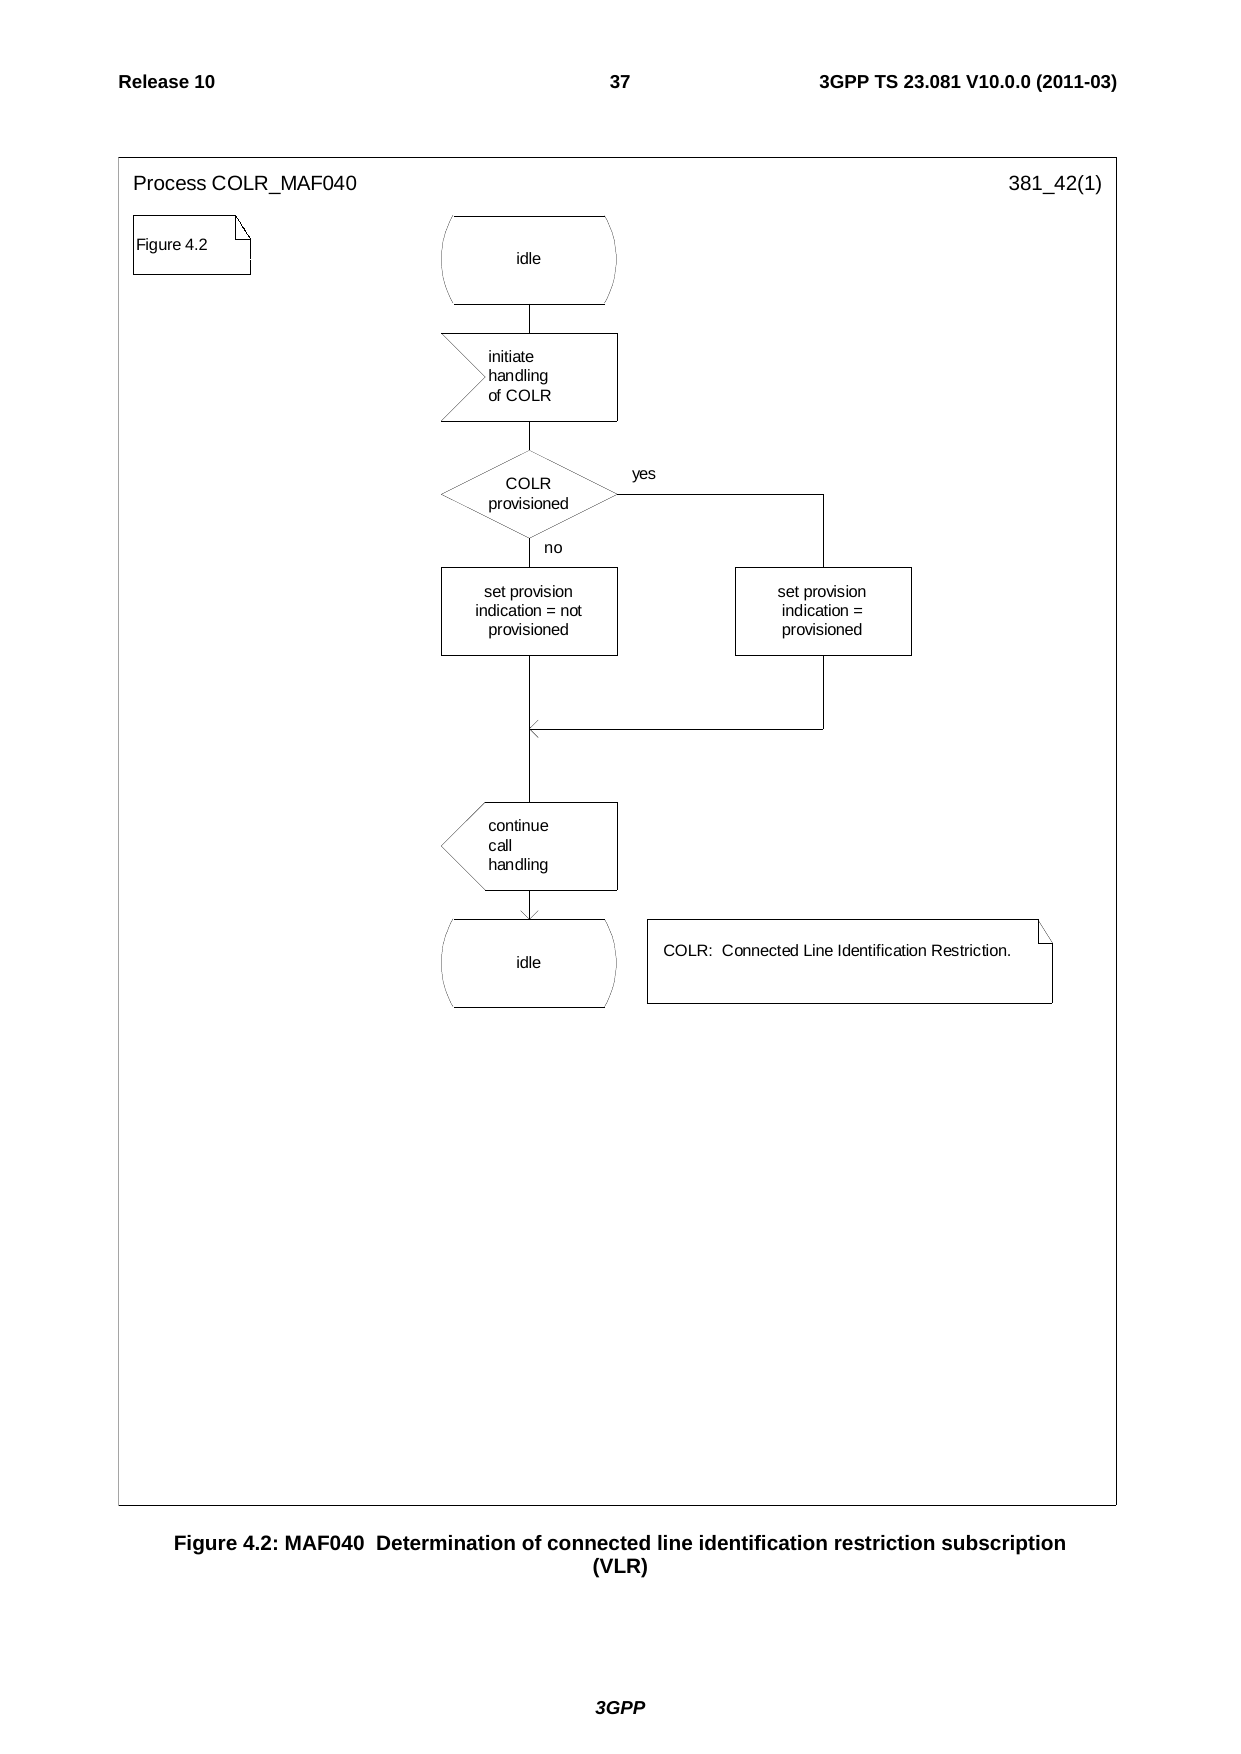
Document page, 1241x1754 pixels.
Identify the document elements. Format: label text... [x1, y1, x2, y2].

text Figure 4.2: MAF040 Determination of connected line identification restriction subscription (VLR) [118, 1530, 1122, 1578]
